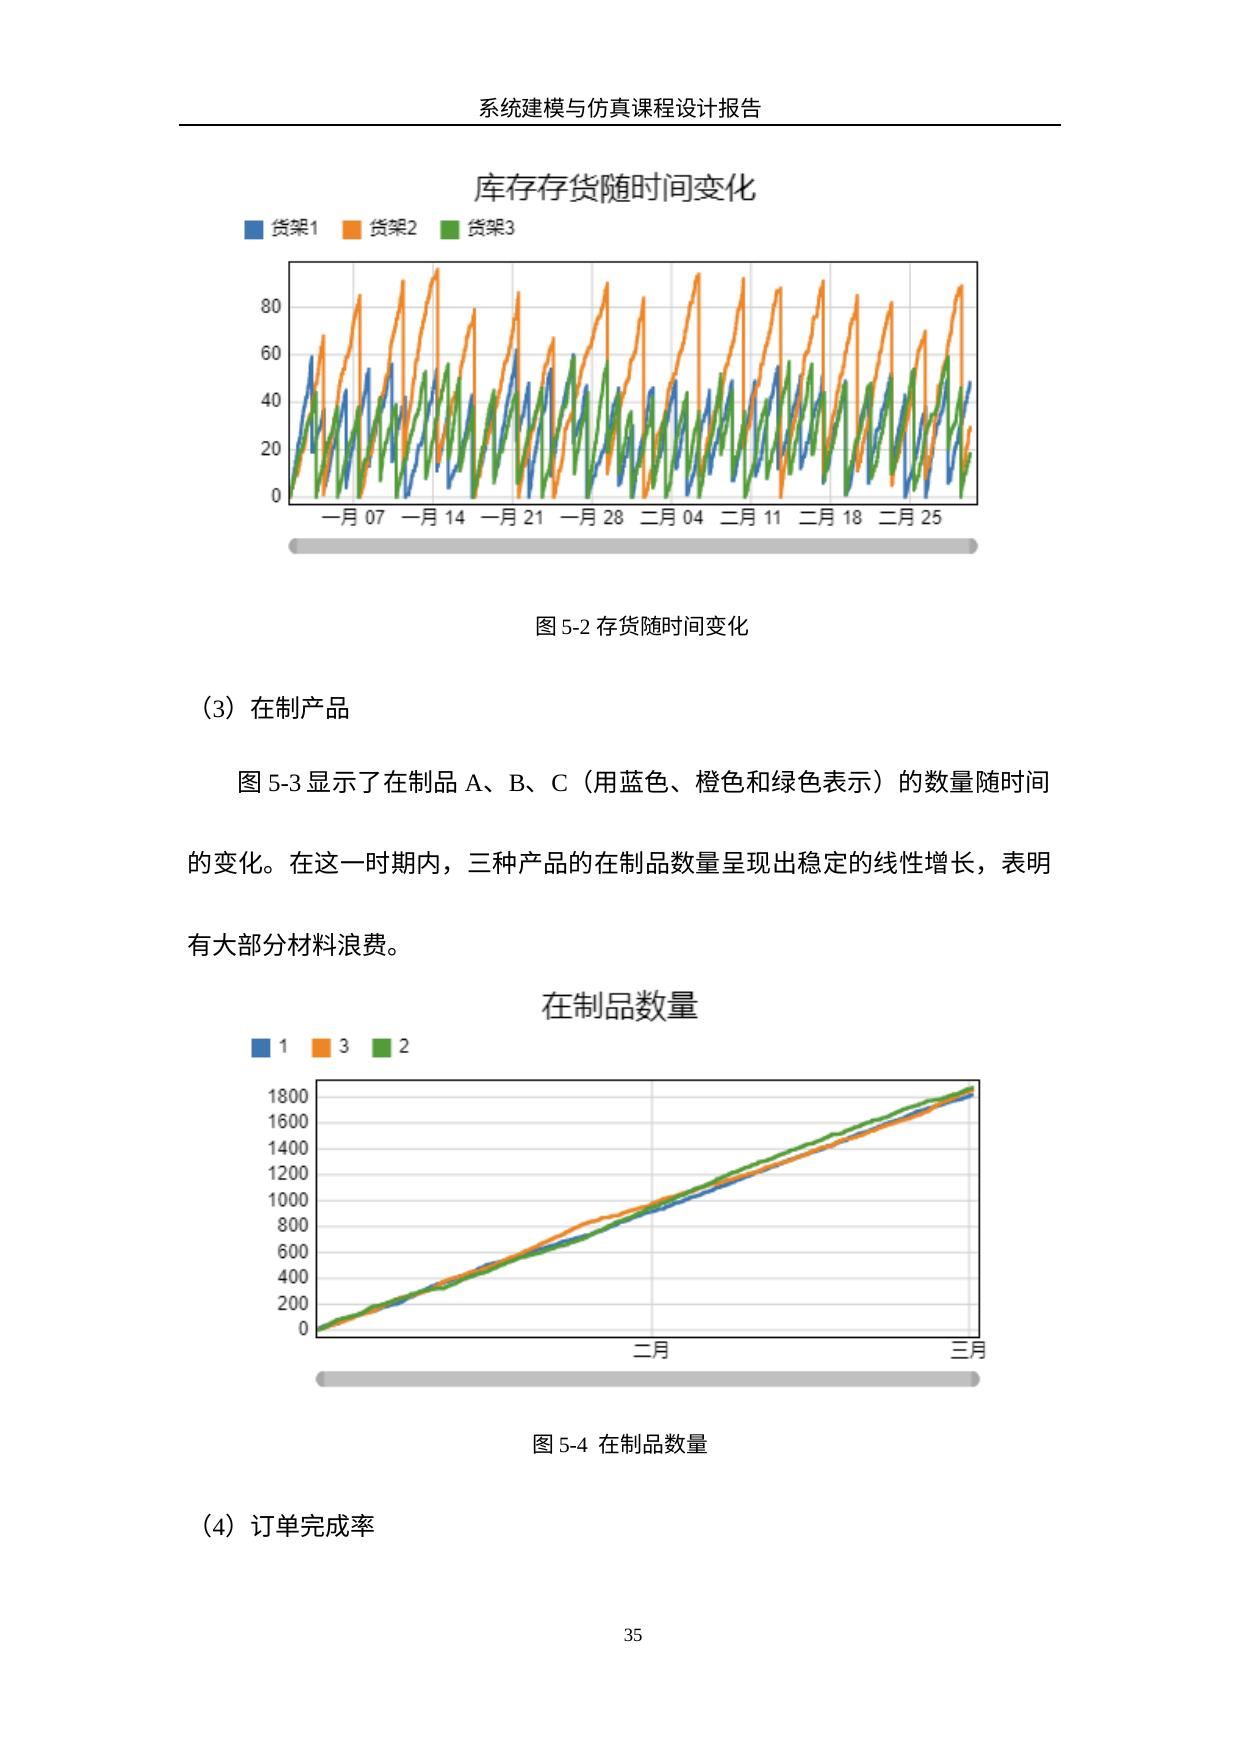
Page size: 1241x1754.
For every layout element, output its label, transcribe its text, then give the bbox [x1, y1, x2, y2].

picture [244, 984, 996, 1395]
title 图5-3显示了在制品A、B、C（用蓝色、橙色和绿色表示）的数量随时间的变化。在这一时期内，三种产品的在制品数量呈现出稳定的线性增长，表明有大部分材料浪费。 [187, 748, 1053, 976]
picture [237, 166, 994, 562]
text （4）订单完成率 [187, 1492, 1053, 1557]
text 图5-4 在制品数量 [187, 1427, 1053, 1459]
title （3）在制产品 [187, 674, 1053, 739]
text 图5-2 存货随时间变化 [187, 609, 1053, 641]
